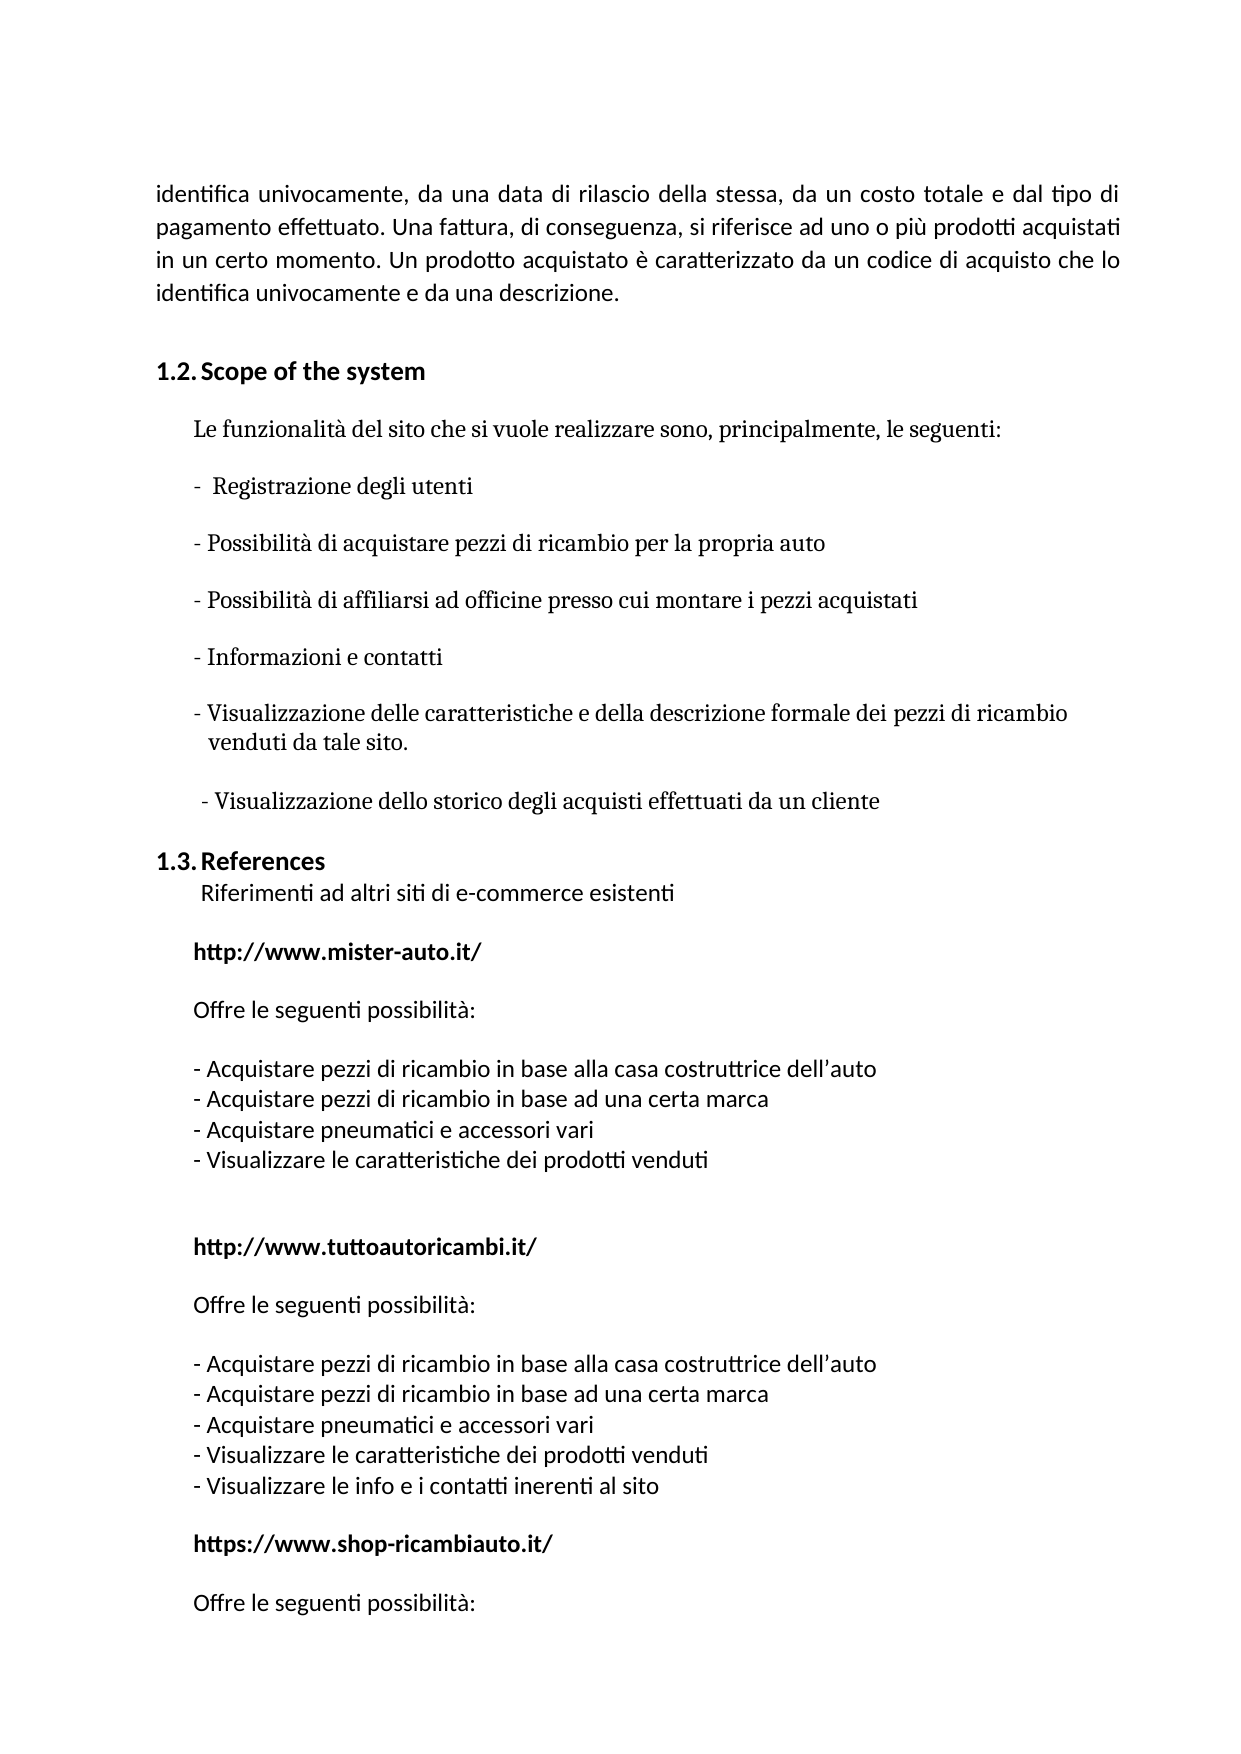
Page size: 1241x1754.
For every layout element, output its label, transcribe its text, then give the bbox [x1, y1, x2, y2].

text - Acquistare pneumatici e accessori vari [193, 1114, 1122, 1144]
subtitle - Possibilità di affiliarsi ad officine presso cui montare i pezzi acquistati [193, 586, 1122, 614]
text - Visualizzare le info e i contatti inerenti al sito [193, 1470, 1122, 1501]
text https://www.shop-ricambiauto.it/ [193, 1528, 1122, 1559]
text venduti da tale sito. [118, 728, 1122, 757]
text Offre le seguenti possibilità: [193, 1587, 1122, 1618]
text http://www.tuttoautoricambi.it/ [193, 1231, 1122, 1261]
text - Acquistare pezzi di ricambio in base alla casa costruttrice dell’auto [193, 1053, 1122, 1083]
subtitle - Visualizzazione delle caratteristiche e della descrizione formale dei pezzi di ricambio [193, 699, 1122, 728]
list Scope of the system [156, 354, 1122, 387]
text - Acquistare pezzi di ricambio in base ad una certa marca [193, 1083, 1122, 1114]
subtitle - Possibilità di acquistare pezzi di ricambio per la propria auto [193, 529, 1122, 558]
list References [156, 844, 1122, 877]
text Offre le seguenti possibilità: [193, 994, 1122, 1025]
text Riferimenti ad altri siti di e-commerce esistenti [201, 877, 1122, 908]
text Offre le seguenti possibilità: [193, 1289, 1122, 1320]
subtitle - Registrazione degli utenti [193, 472, 1122, 501]
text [193, 1439, 1122, 1470]
text http://www.mister-auto.it/ [193, 936, 1122, 966]
text - Acquistare pezzi di ricambio in base ad una certa marca [193, 1378, 1122, 1409]
text - Acquistare pneumatici e accessori vari [193, 1409, 1122, 1439]
text - Visualizzazione dello storico degli acquisti effettuati da un cliente [201, 757, 1122, 816]
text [156, 178, 1122, 307]
subtitle Le funzionalità del sito che si vuole realizzare sono, principalmente, le seguenti: [193, 415, 1122, 444]
text - Visualizzare le caratteristiche dei prodotti venduti [193, 1144, 1122, 1175]
text - Acquistare pezzi di ricambio in base alla casa costruttrice dell’auto [193, 1348, 1122, 1378]
subtitle - Informazioni e contatti [193, 642, 1122, 671]
